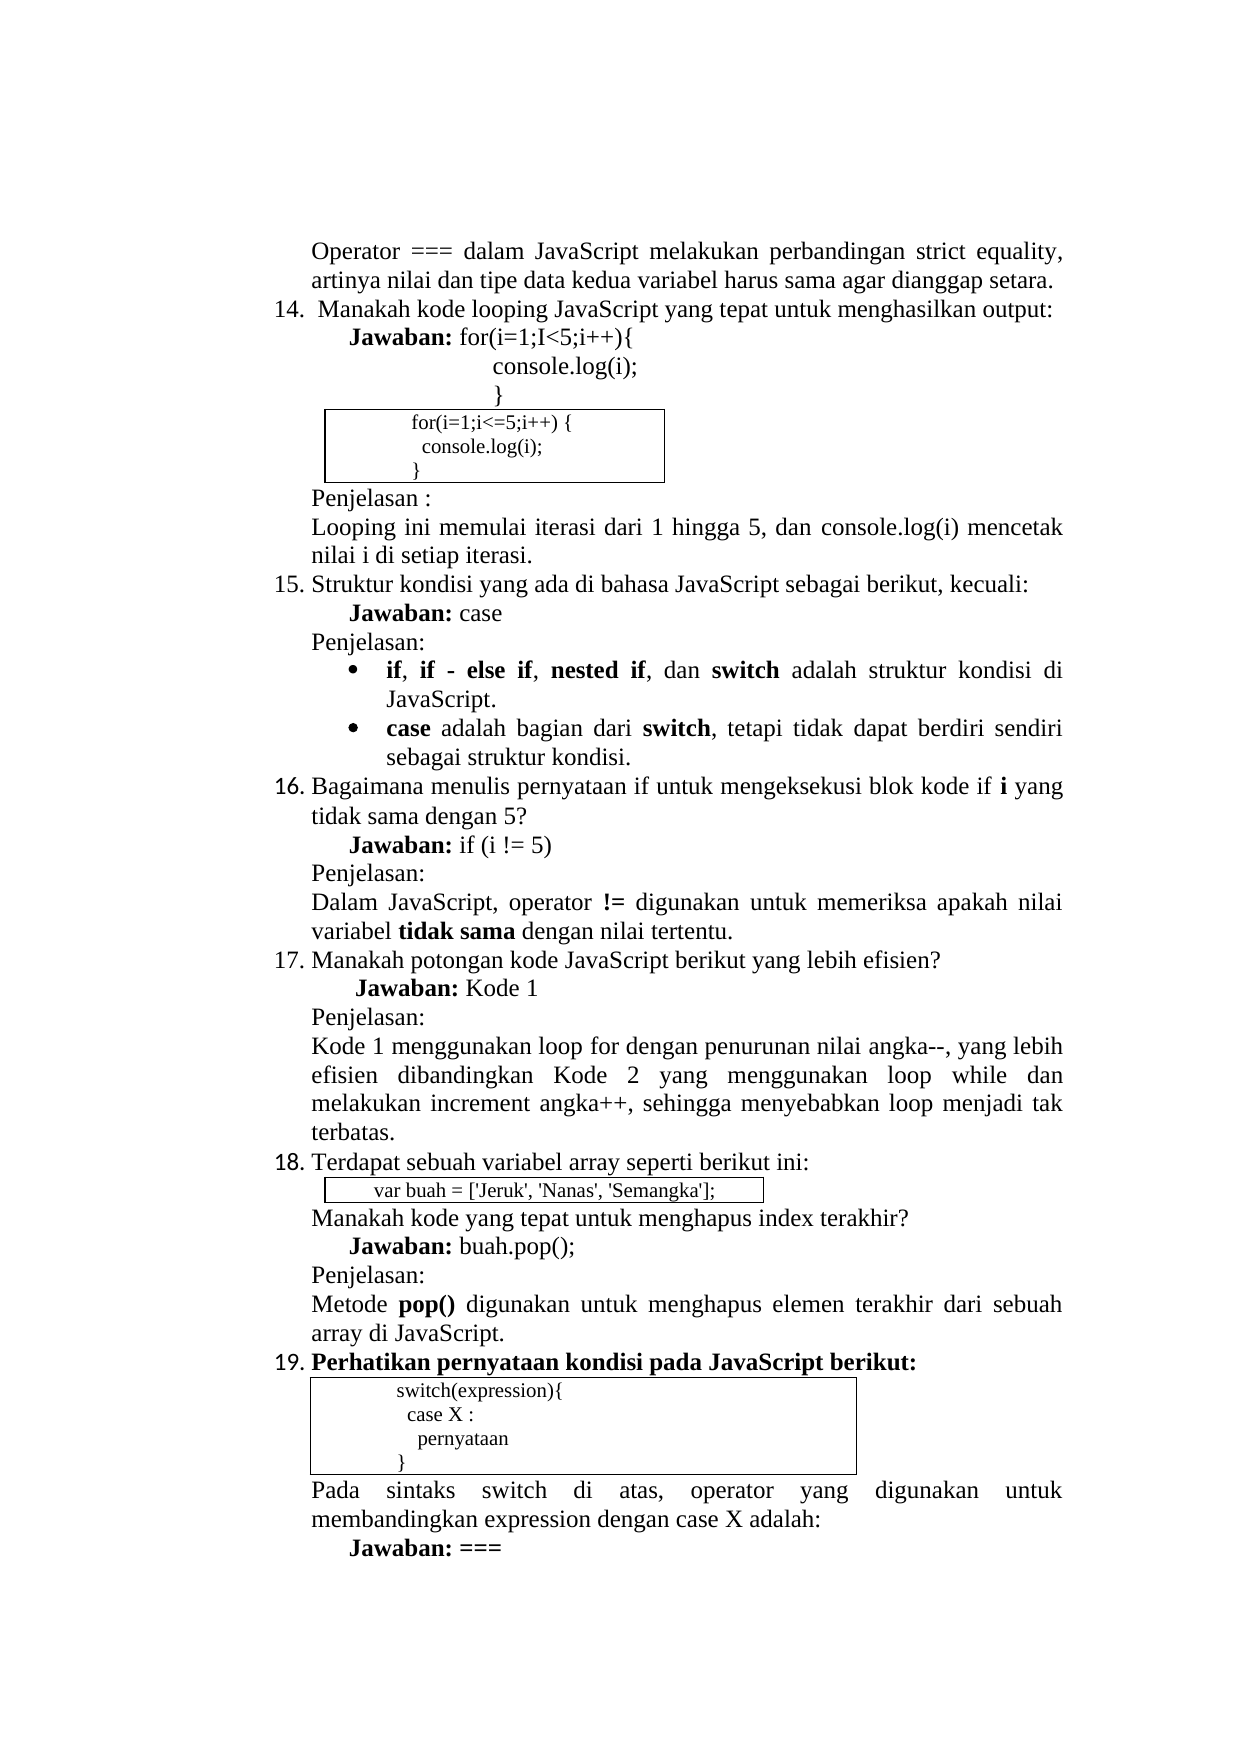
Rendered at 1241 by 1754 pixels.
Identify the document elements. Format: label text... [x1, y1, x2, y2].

text Penjelasan: [311, 627, 1063, 656]
text Jawaban: === [311, 1533, 1063, 1562]
list Perhatikan pernyataan kondisi pada JavaScript berikut: [274, 1346, 1063, 1377]
text Metode pop() digunakan untuk menghapus elemen terakhir dari sebuah array di JavaScript. [311, 1289, 1063, 1346]
text Jawaban: case [311, 598, 1063, 627]
list Struktur kondisi yang ada di bahasa JavaScript sebagai berikut, kecuali: [274, 569, 1063, 598]
list Manakah potongan kode JavaScript berikut yang lebih efisien? [274, 945, 1063, 973]
text Penjelasan: [311, 858, 1063, 887]
text Jawaban: Kode 1 [311, 973, 1063, 1002]
text Dalam JavaScript, operator != digunakan untuk memeriksa apakah nilai variabel tidak sama dengan nilai tertentu. [311, 887, 1063, 945]
text Jawaban: for(i=1;I<5;i++){ [311, 322, 1063, 351]
text Operator === dalam JavaScript melakukan perbandingan strict equality, artinya nilai dan tipe data kedua variabel harus sama agar dianggap setara. [311, 236, 1063, 294]
text } [311, 380, 1063, 409]
list Terdapat sebuah variabel array seperti berikut ini: [274, 1146, 1063, 1177]
text Jawaban: if (i != 5) [311, 830, 1063, 858]
text Penjelasan: [311, 1002, 1063, 1031]
list Bagaimana menulis pernyataan if untuk mengeksekusi blok kode if i yang tidak sama dengan 5? [274, 771, 1063, 830]
text console.log(i); [311, 351, 1063, 380]
text Manakah kode yang tepat untuk menghapus index terakhir? [311, 1203, 1063, 1231]
text Penjelasan : [311, 483, 1063, 512]
text Penjelasan: [236, 1260, 1063, 1289]
text Kode 1 menggunakan loop for dengan penurunan nilai angka--, yang lebih efisien dibandingkan Kode 2 yang menggunakan loop while dan melakukan increment angka++, sehingga menyebabkan loop menjadi tak terbatas. [311, 1031, 1063, 1146]
table_header for(i=1;i<=5;i++) { console.log(i); } [326, 410, 664, 482]
list if, if - else if, nested if, dan switch adalah struktur kondisi di JavaScript. [349, 656, 1063, 713]
table_header switch(expression){ case X : pernyataan } [311, 1378, 856, 1474]
text Looping ini memulai iterasi dari 1 hingga 5, dan console.log(i) mencetak nilai i di setiap iterasi. [311, 512, 1063, 569]
list case adalah bagian dari switch, tetapi tidak dapat berdiri sendiri sebagai struktur kondisi. [349, 713, 1063, 771]
list Manakah kode looping JavaScript yang tepat untuk menghasilkan output: [274, 294, 1063, 322]
text Jawaban: buah.pop(); [311, 1231, 1063, 1260]
text Pada sintaks switch di atas, operator yang digunakan untuk membandingkan expression dengan case X adalah: [311, 1475, 1063, 1533]
table_header var buah = ['Jeruk', 'Nanas', 'Semangka']; [326, 1178, 763, 1202]
